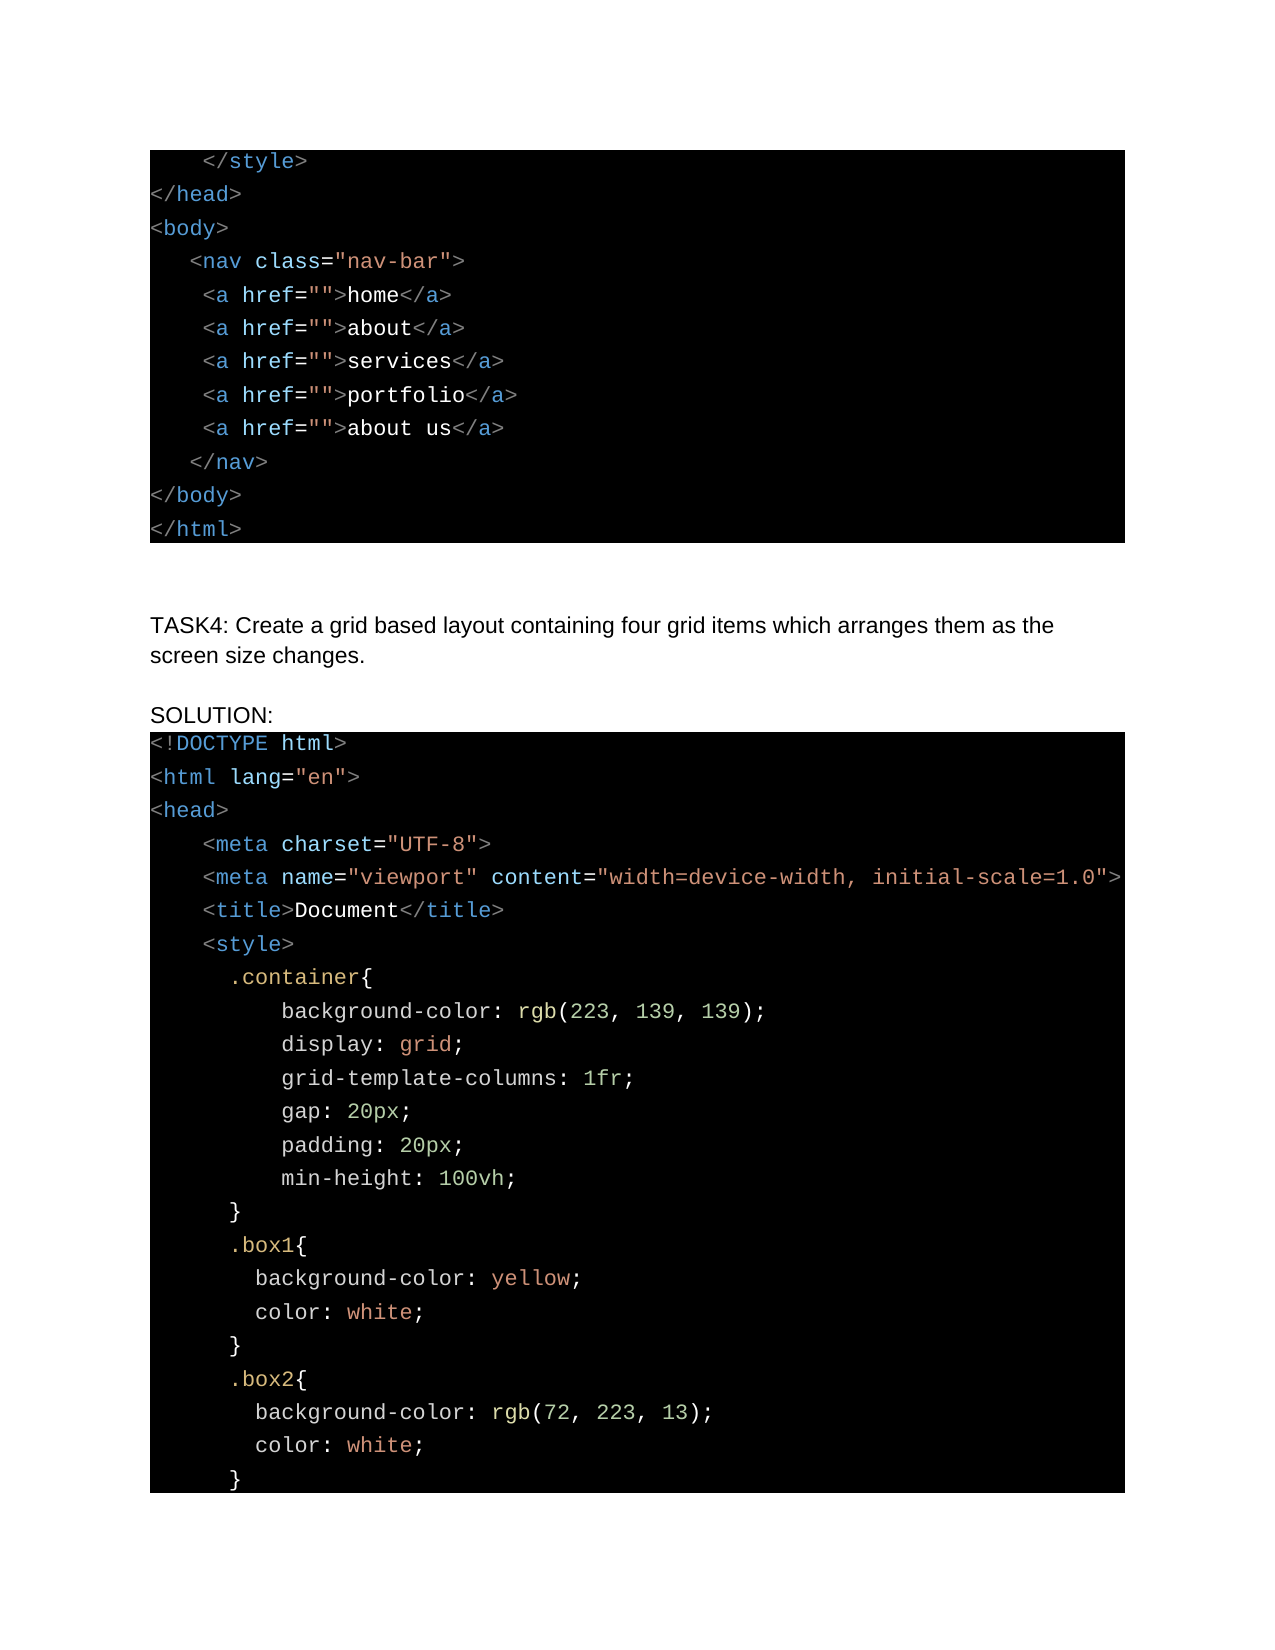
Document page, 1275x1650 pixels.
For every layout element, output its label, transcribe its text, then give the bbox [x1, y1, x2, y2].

text padding: 20px; [150, 1134, 1125, 1158]
text background-color: rgb(72, 223, 13); [150, 1401, 1125, 1426]
text </style> [150, 150, 1125, 175]
text <meta name="viewport" content="width=device-width, initial-scale=1.0"> [150, 866, 1125, 891]
text color: white; [150, 1301, 1125, 1326]
text background-color: rgb(223, 139, 139); [150, 1000, 1125, 1025]
text } [150, 1201, 1125, 1225]
text <head> [150, 799, 1125, 824]
text display: grid; [150, 1033, 1125, 1058]
text <a href="">about us</a> [150, 417, 1125, 442]
text </html> [150, 518, 1125, 543]
text <!DOCTYPE html> [150, 732, 1125, 757]
text <style> [150, 933, 1125, 958]
text gap: 20px; [150, 1100, 1125, 1125]
text <a href="">services</a> [150, 351, 1125, 375]
text </head> [150, 183, 1125, 208]
text <meta charset="UTF-8"> [150, 833, 1125, 858]
text <body> [150, 217, 1125, 242]
text </nav> [150, 451, 1125, 476]
text } [150, 1468, 1125, 1493]
text } [150, 1334, 1125, 1359]
text <a href="">home</a> [150, 284, 1125, 308]
text background-color: yellow; [150, 1267, 1125, 1292]
text color: white; [150, 1435, 1125, 1459]
text SOLUTION: [150, 702, 1125, 729]
text .box1{ [150, 1234, 1125, 1259]
text grid-template-columns: 1fr; [150, 1067, 1125, 1092]
text <nav class="nav-bar"> [150, 250, 1125, 275]
text <title>Document</title> [150, 900, 1125, 924]
text <html lang="en"> [150, 766, 1125, 791]
text </body> [150, 484, 1125, 509]
text <a href="">about</a> [150, 317, 1125, 342]
text .box2{ [150, 1368, 1125, 1393]
text <a href="">portfolio</a> [150, 384, 1125, 409]
text .container{ [150, 967, 1125, 991]
text min-height: 100vh; [150, 1167, 1125, 1192]
text TASK4: Create a grid based layout containing four grid items which arranges them as the screen size changes. [150, 612, 1125, 668]
